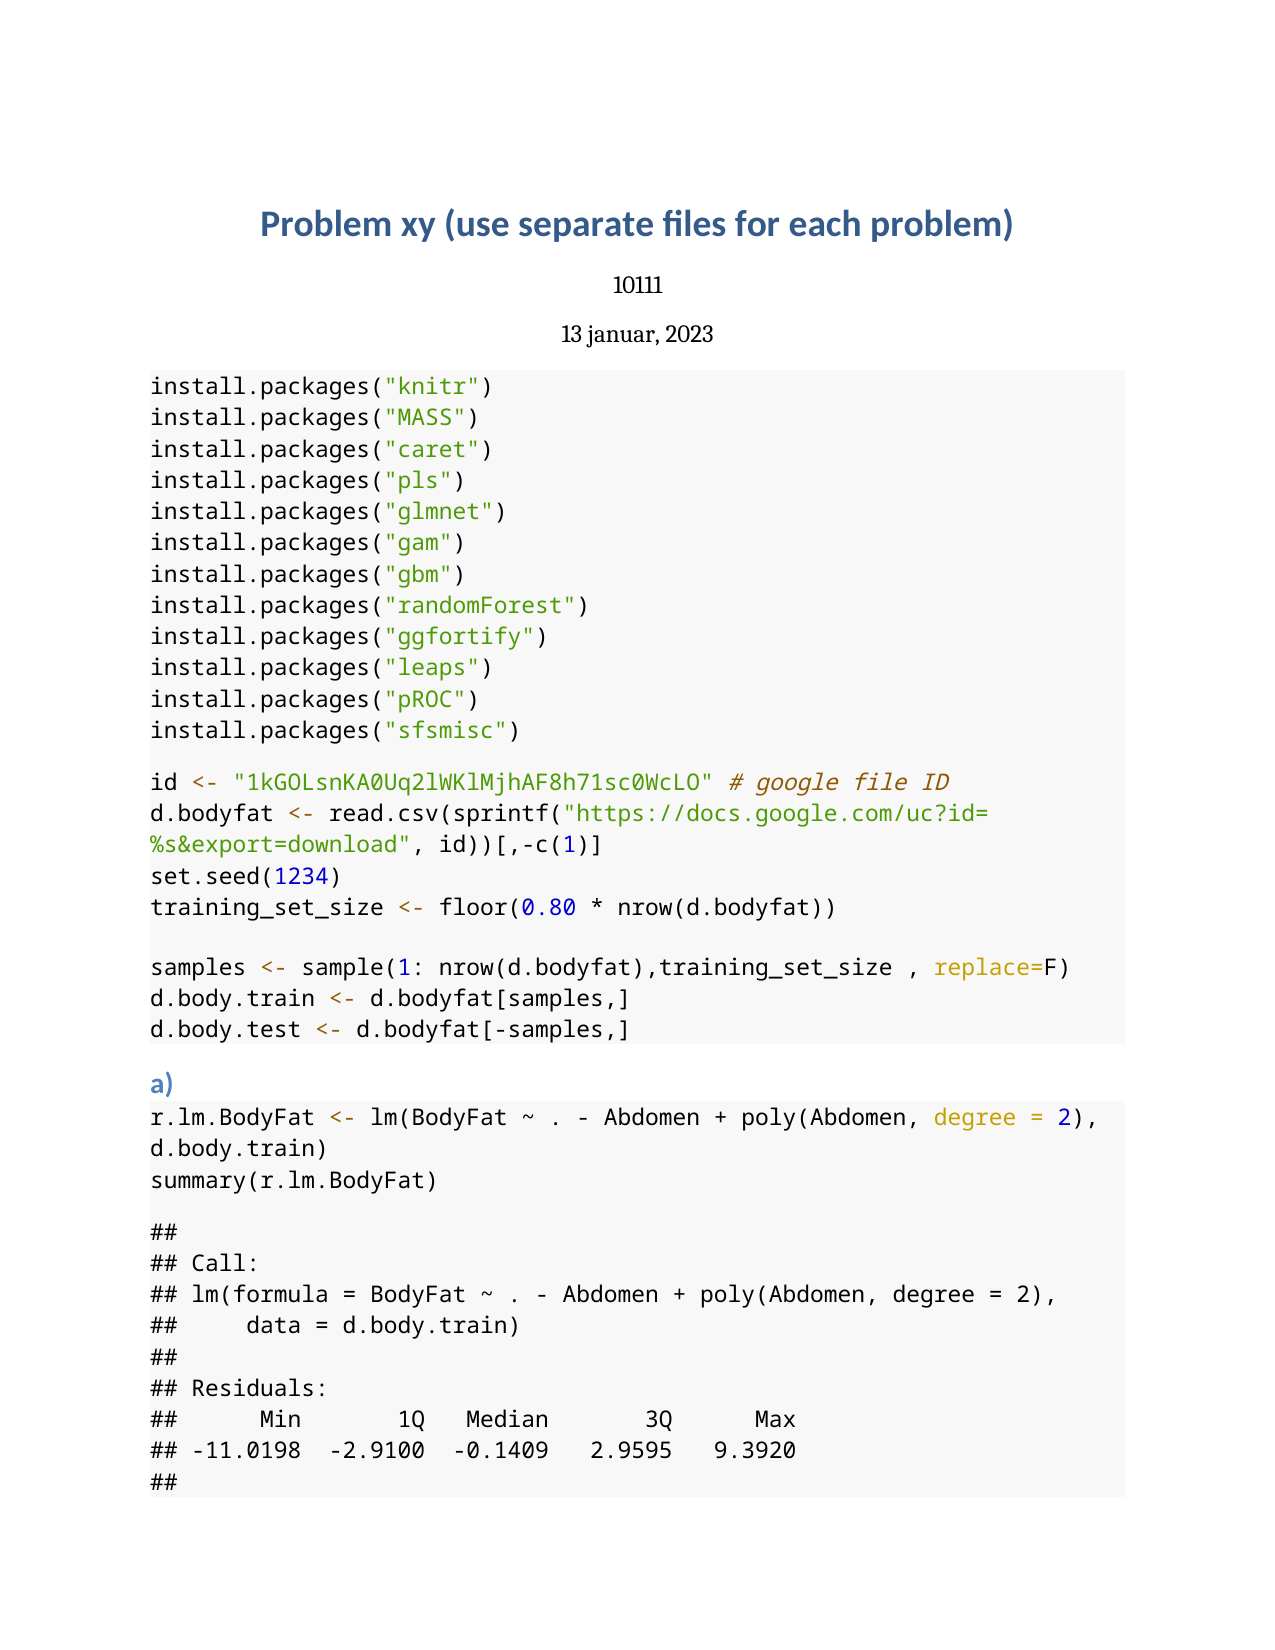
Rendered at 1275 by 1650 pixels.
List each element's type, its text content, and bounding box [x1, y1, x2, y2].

text 10111 [150, 271, 1125, 299]
text id <- "1kGOLsnKA0Uq2lWKlMjhAF8h71sc0WcLO" # google file ID d.bodyfat <- read.csv(sprintf("https://docs.google.com/uc?id=%s&export=download", id))[,-c(1)] set.seed(1234) training_set_size <- floor(0.80 * nrow(d.bodyfat)) samples <- sample(1: nrow(d.bodyfat),training_set_size , replace=F) d.body.train <- d.bodyfat[samples,] d.body.test <- d.bodyfat[-samples,] [150, 766, 1125, 1044]
text install.packages("knitr") install.packages("MASS") install.packages("caret") install.packages("pls") install.packages("glmnet") install.packages("gam") install.packages("gbm") install.packages("randomForest") install.packages("ggfortify") install.packages("leaps") install.packages("pROC") install.packages("sfsmisc") [150, 370, 1125, 745]
title Problem xy (use separate files for each problem) [150, 200, 1125, 246]
text 13 januar, 2023 [150, 320, 1125, 349]
text r.lm.BodyFat <- lm(BodyFat ~ . - Abdomen + poly(Abdomen, degree = 2), d.body.train) summary(r.lm.BodyFat) [150, 1101, 1125, 1195]
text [150, 1216, 1125, 1497]
subtitle a) [150, 1065, 1125, 1101]
